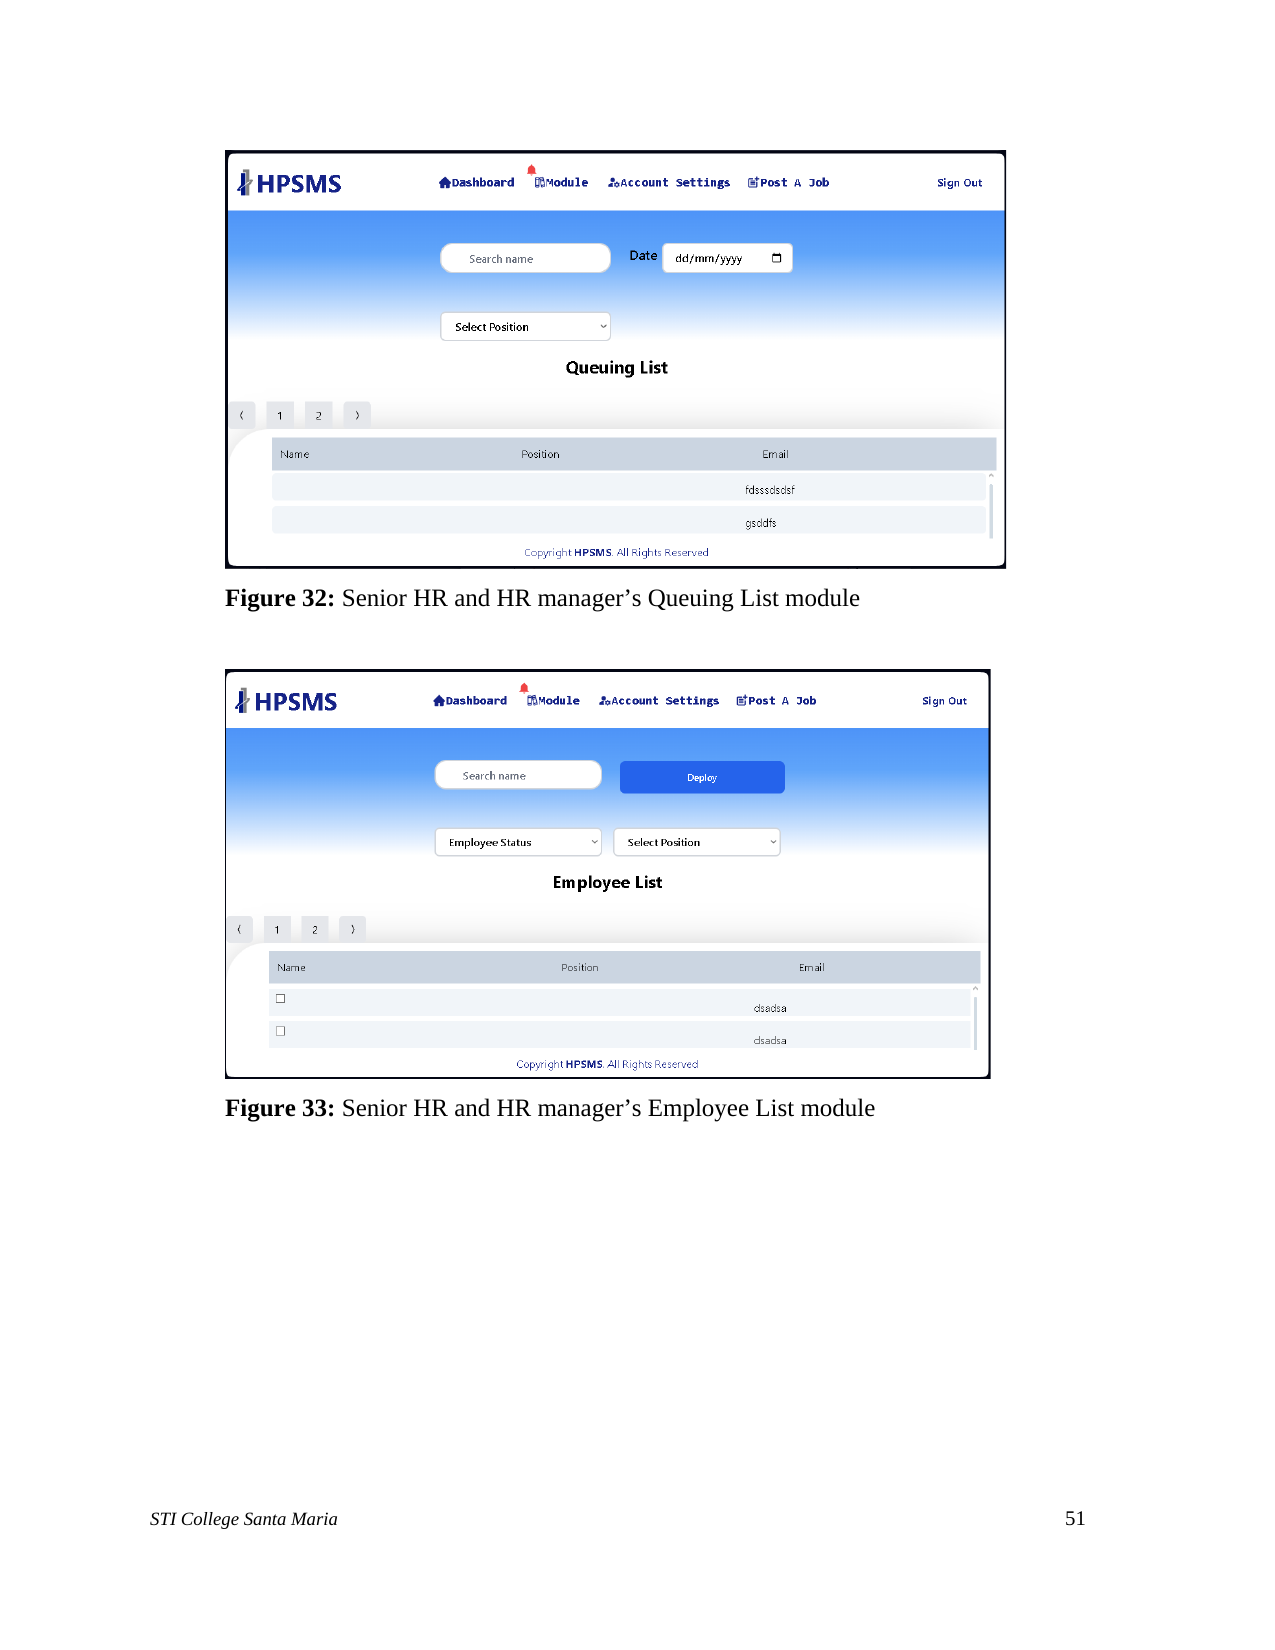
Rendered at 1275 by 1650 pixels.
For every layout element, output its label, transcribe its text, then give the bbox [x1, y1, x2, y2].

picture [225, 150, 1007, 569]
picture [225, 669, 991, 1079]
list Figure 32: Senior HR and HR manager’s Queuing List module [225, 583, 1125, 612]
list Figure 33: Senior HR and HR manager’s Employee List module [225, 1093, 1125, 1122]
